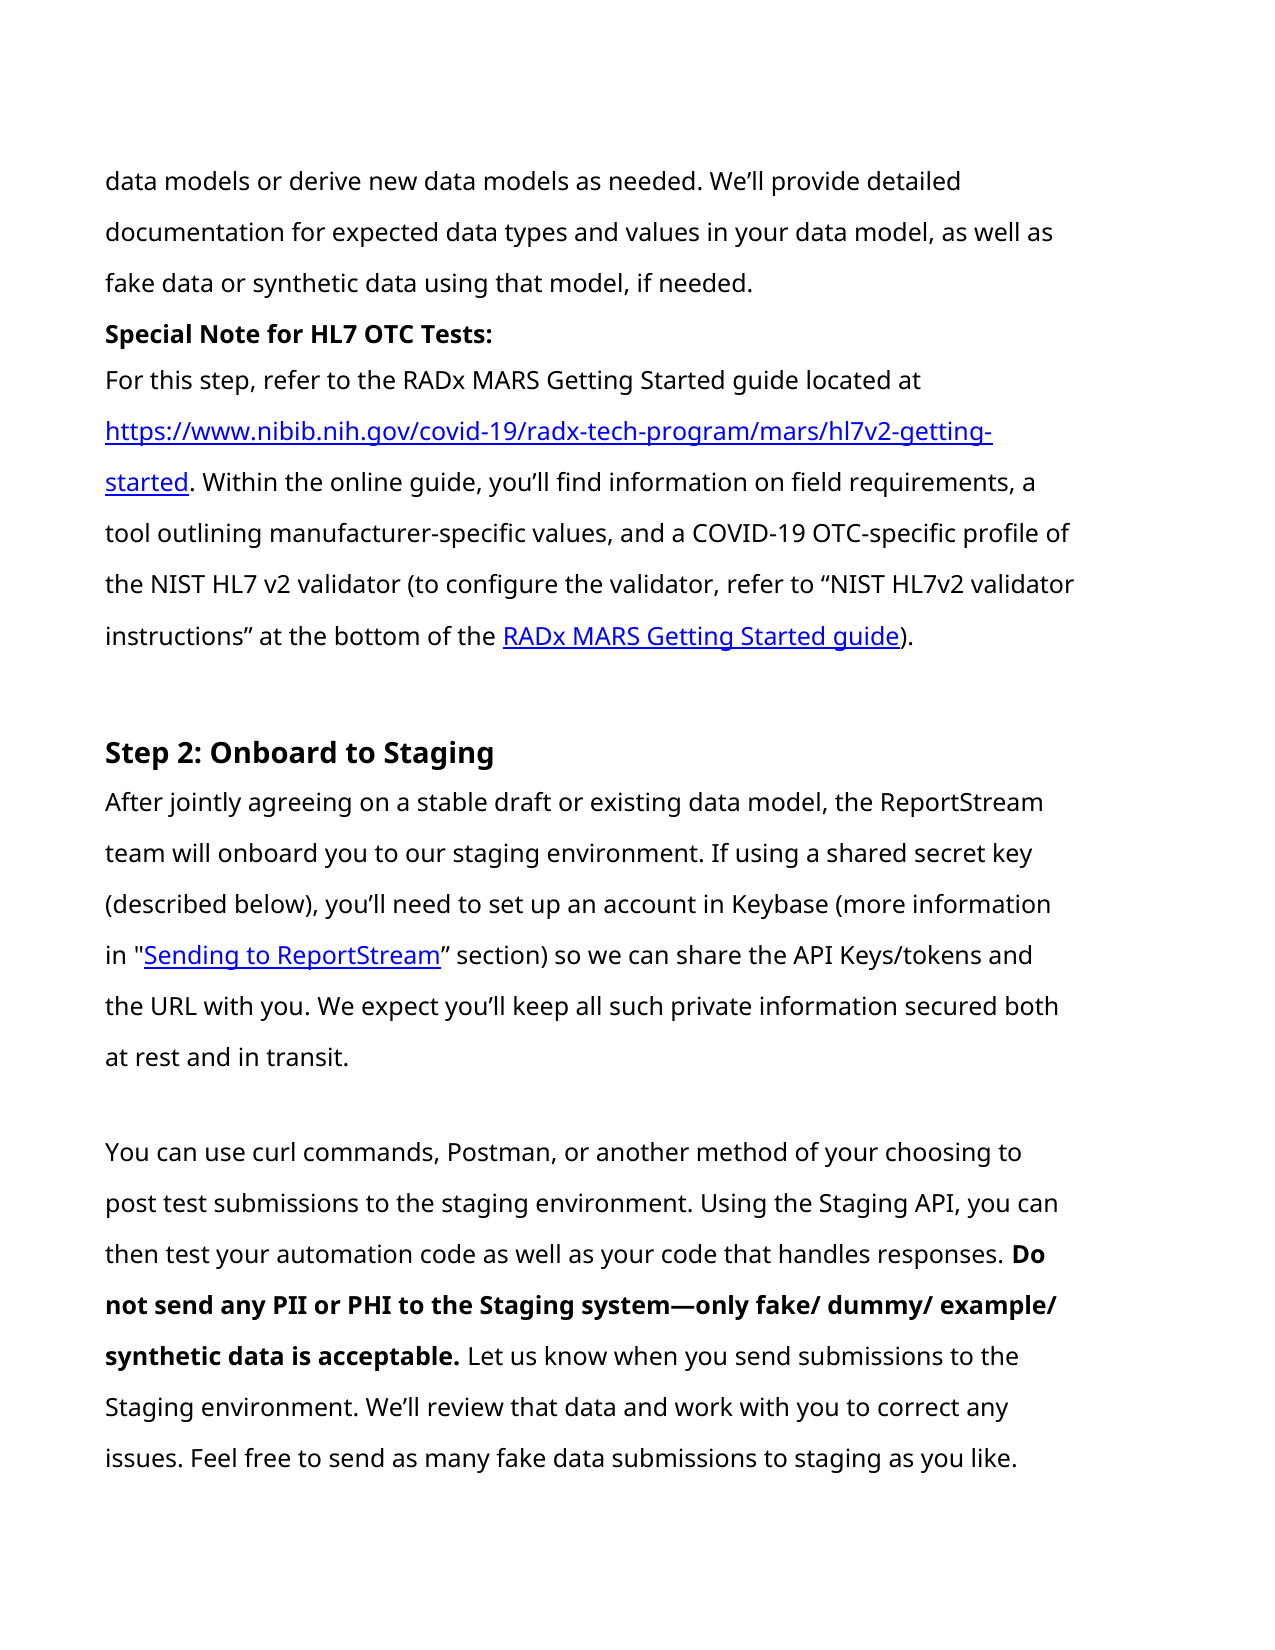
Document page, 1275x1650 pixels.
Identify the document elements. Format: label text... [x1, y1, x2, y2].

subtitle Special Note for HL7 OTC Tests: [105, 316, 1170, 350]
text For this step, refer to the RADx MARS Getting Started guide located at https://www.nibib.nih.gov/covid-19/radx-tech-program/mars/hl7v2-getting-started. Within the online guide, you’ll find information on field requirements, a tool outlining manufacturer-specific values, and a COVID-19 OTC-specific profile of the NIST HL7 v2 validator (to configure the validator, refer to “NIST HL7v2 validator instructions” at the bottom of the RADx MARS Getting Started guide). [105, 363, 1078, 652]
text You can use curl commands, Postman, or another method of your choosing to post test submissions to the staging environment. Using the Staging API, you can then test your automation code as well as your code that handles responses. Do not send any PII or PHI to the Staging system—only fake/ dummy/ example/ synthetic data is acceptable. Let us know when you send submissions to the Staging environment. We’ll review that data and work with you to correct any issues. Feel free to send as many fake data submissions to staging as you like. [105, 1134, 1069, 1475]
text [105, 163, 1078, 299]
text After jointly agreeing on a stable draft or existing data model, the ReportStream team will onboard you to our staging environment. If using a shared secret key (described below), you’ll need to set up an account in Keybase (more information in "Sending to ReportStream” section) so we can share the API Keys/tokens and the URL with you. We expect you’ll keep all such private information secured both at rest and in transit. [105, 785, 1073, 1074]
subtitle Step 2: Onboard to Staging [105, 733, 1170, 772]
